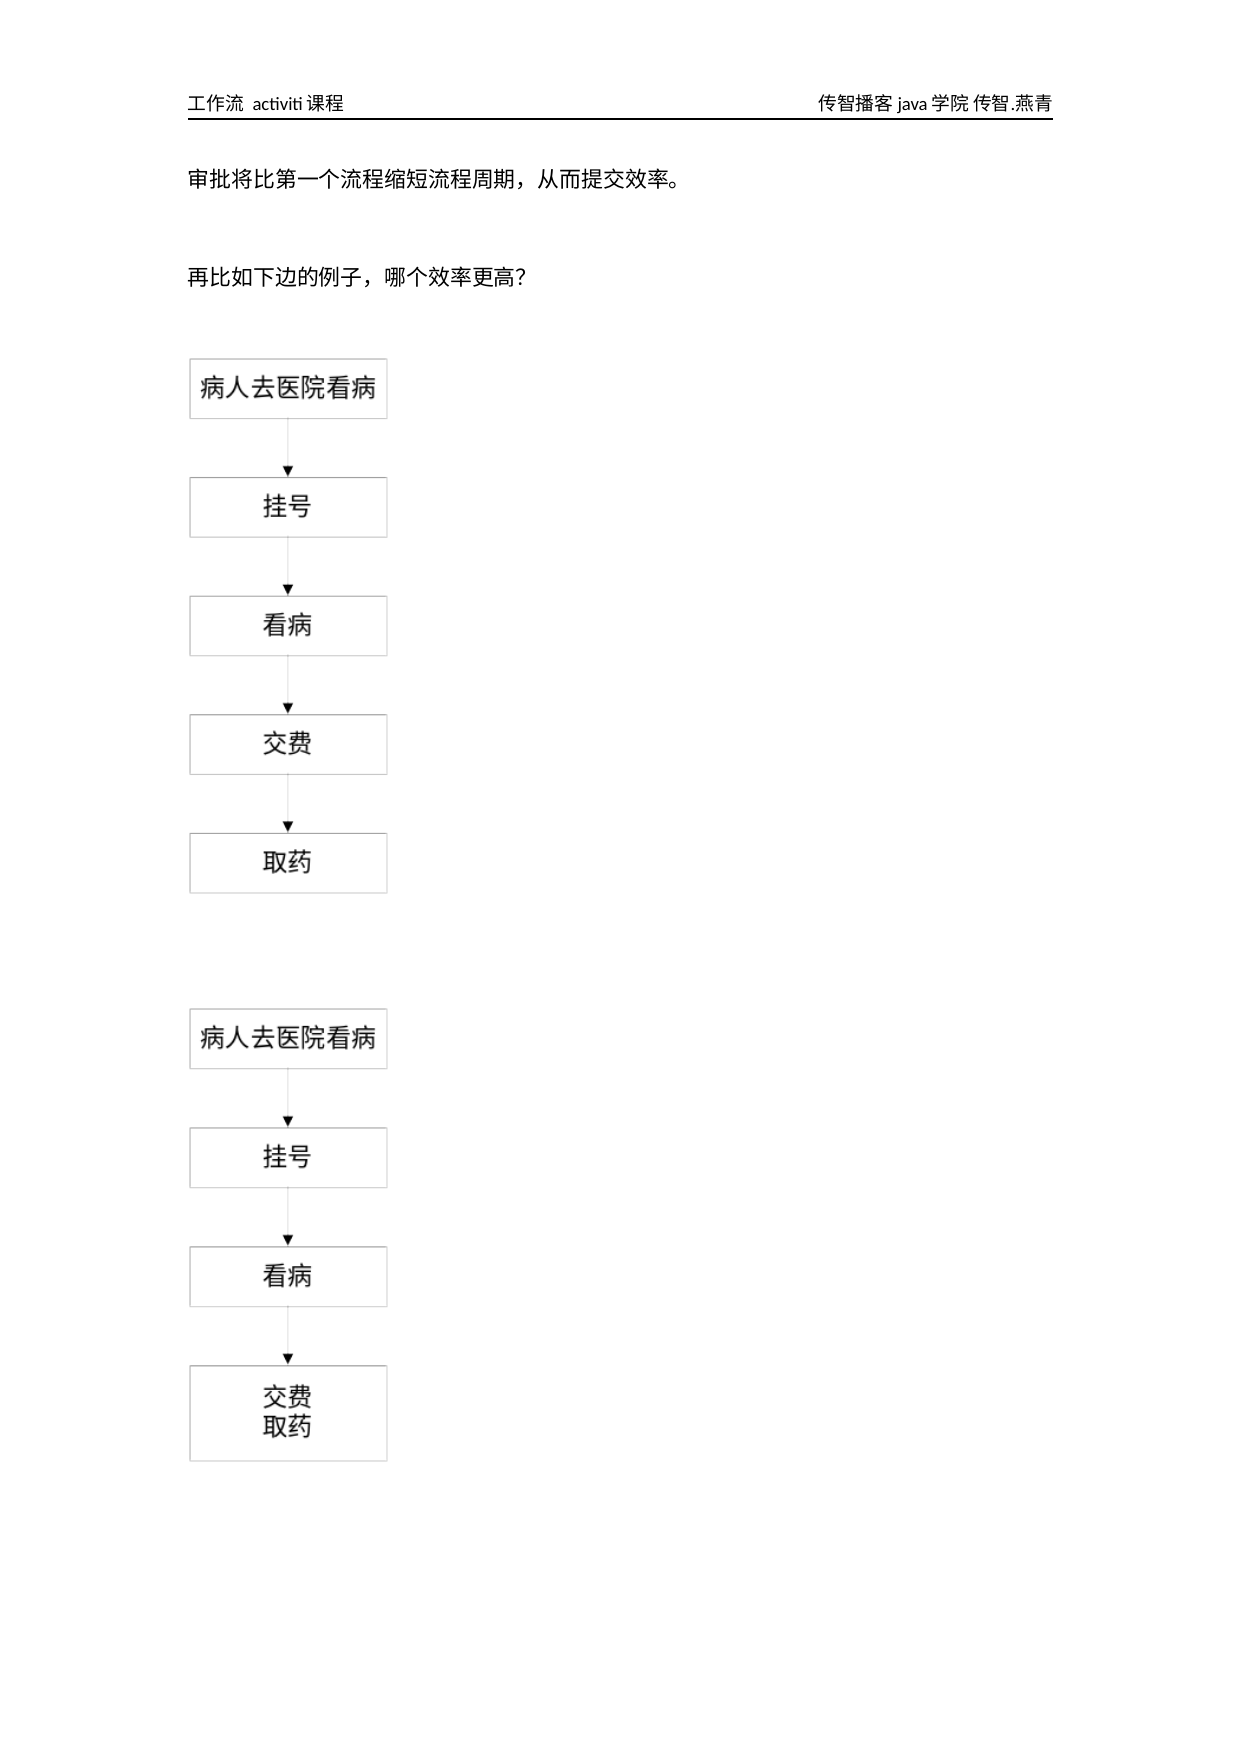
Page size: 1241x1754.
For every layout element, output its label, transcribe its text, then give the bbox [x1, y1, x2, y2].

text 再比如下边的例子，哪个效率更高？ [187, 259, 1053, 292]
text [187, 162, 1053, 194]
